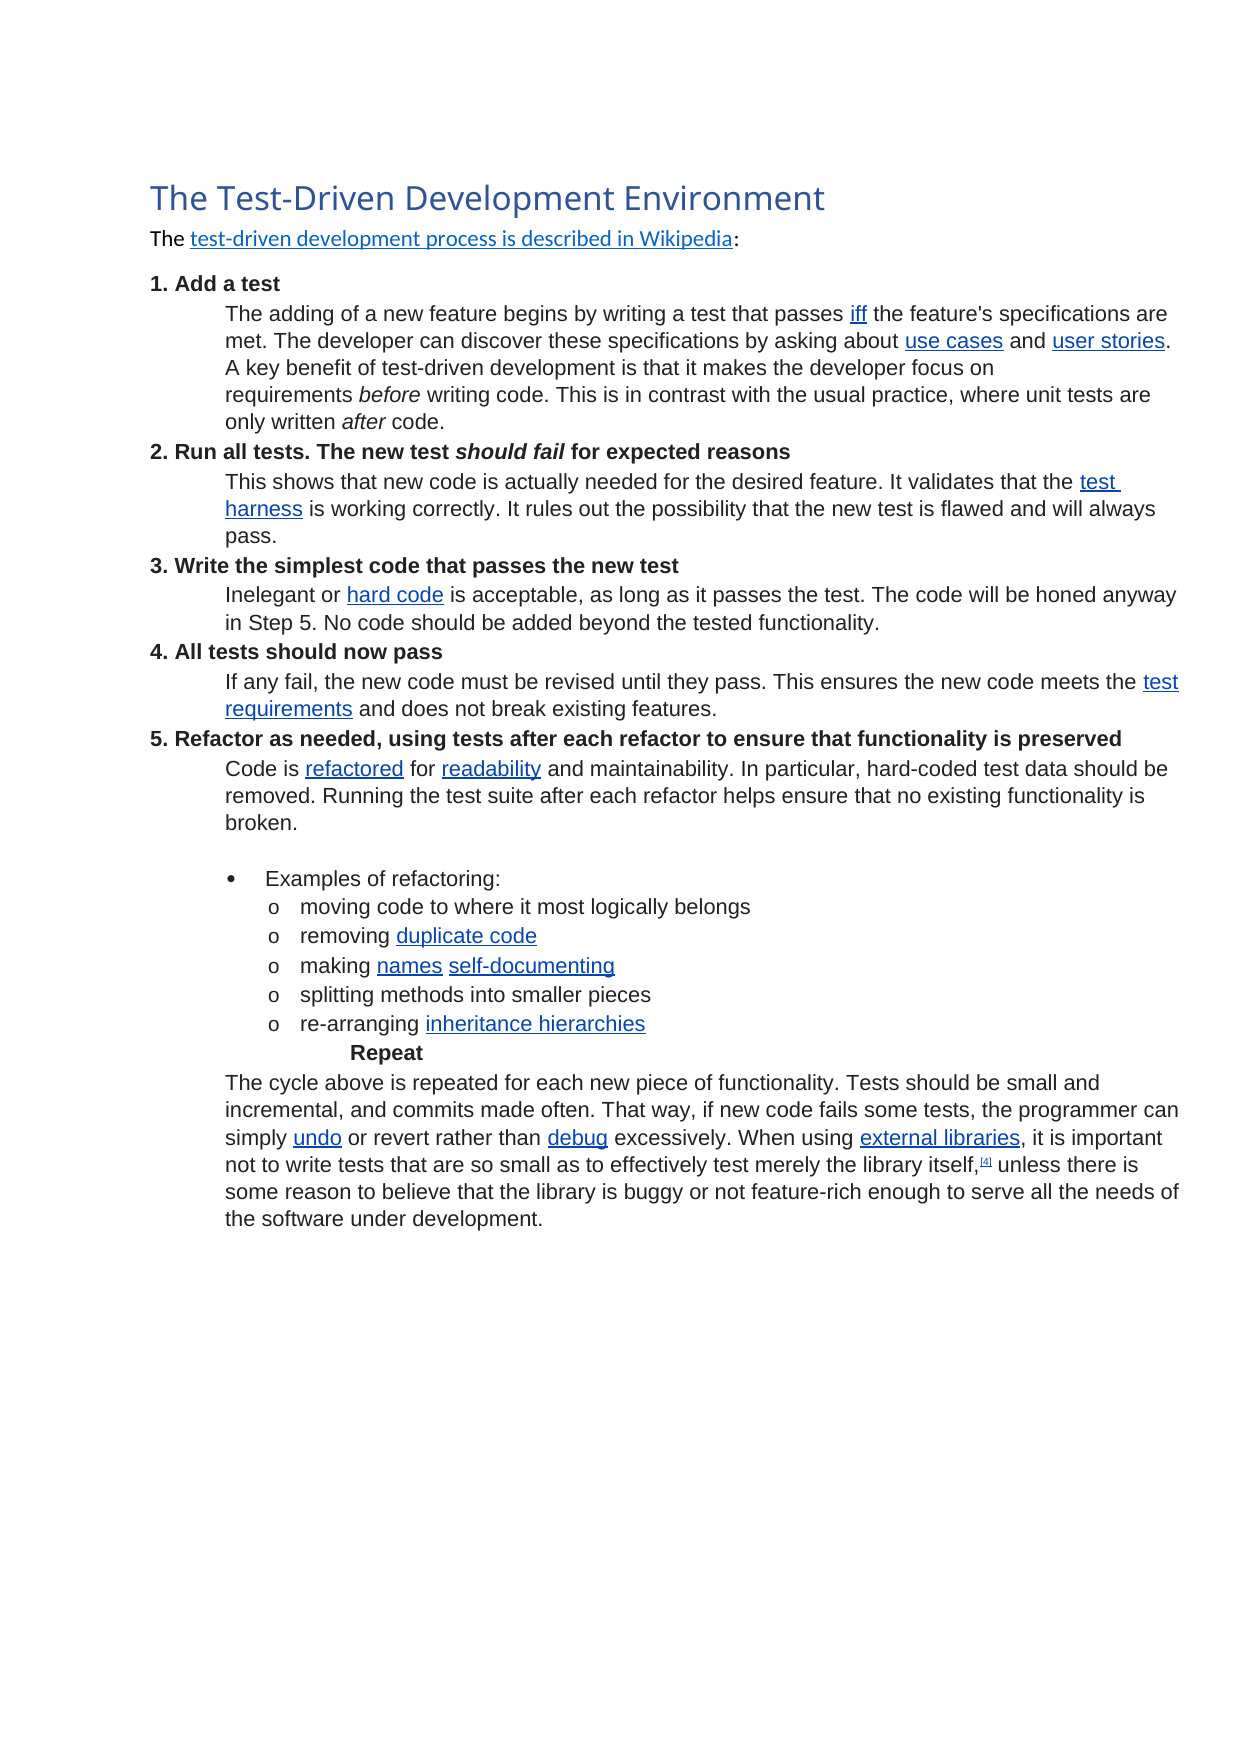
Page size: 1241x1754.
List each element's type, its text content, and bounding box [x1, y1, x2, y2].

list removing duplicate code [267, 923, 1181, 950]
text This shows that new code is actually needed for the desired feature. It validates that the test harness is working correctly. It rules out the possibility that the new test is flawed and will always pass. [225, 469, 1181, 548]
list making names self-documenting [267, 952, 1181, 979]
text 2. Run all tests. The new test should fail for expected reasons [150, 439, 1181, 464]
text The cycle above is repeated for each new piece of functionality. Tests should be small and incremental, and commits made often. That way, if new code fails some tests, the programmer can simply undo or revert rather than debug excessively. When using external libraries, it is important not to write tests that are so small as to effectively test merely the library itself,[4] unless there is some reason to believe that the library is buggy or not feature-rich enough to serve all the needs of the software under development. [225, 1070, 1181, 1231]
text 3. Write the simplest code that passes the new test [150, 553, 1181, 578]
text Inelegant or hard code is acceptable, as long as it passes the test. The code will be honed anyway in Step 5. No code should be added beyond the tested functionality. [225, 582, 1181, 635]
list Examples of refactoring: [227, 866, 1181, 891]
list splitting methods into smaller pieces [267, 982, 1181, 1008]
subtitle The Test-Driven Development Environment [150, 175, 1181, 220]
text 1. Add a test [150, 271, 1181, 296]
text Code is refactored for readability and maintainability. In particular, hard-coded test data should be removed. Running the test suite after each refactor helps ensure that no existing functionality is broken. [225, 756, 1181, 835]
text 4. All tests should now pass [150, 639, 1181, 664]
list moving code to where it most logically belongs [267, 894, 1181, 921]
text The test-driven development process is described in Wikipedia: [150, 224, 1181, 252]
list re-arranging inheritance hierarchies [267, 1011, 1181, 1038]
text The adding of a new feature begins by writing a test that passes iff the feature's specifications are met. The developer can discover these specifications by asking about use cases and user stories. A key benefit of test-driven development is that it makes the developer focus on requirements before writing code. This is in contrast with the usual practice, where unit tests are only written after code. [225, 301, 1181, 434]
text If any fail, the new code must be revised until they pass. This ensures the new code meets the test requirements and does not break existing features. [225, 669, 1181, 721]
text Repeat [350, 1040, 1181, 1066]
text 5. Refactor as needed, using tests after each refactor to ensure that functionality is preserved [150, 726, 1181, 751]
